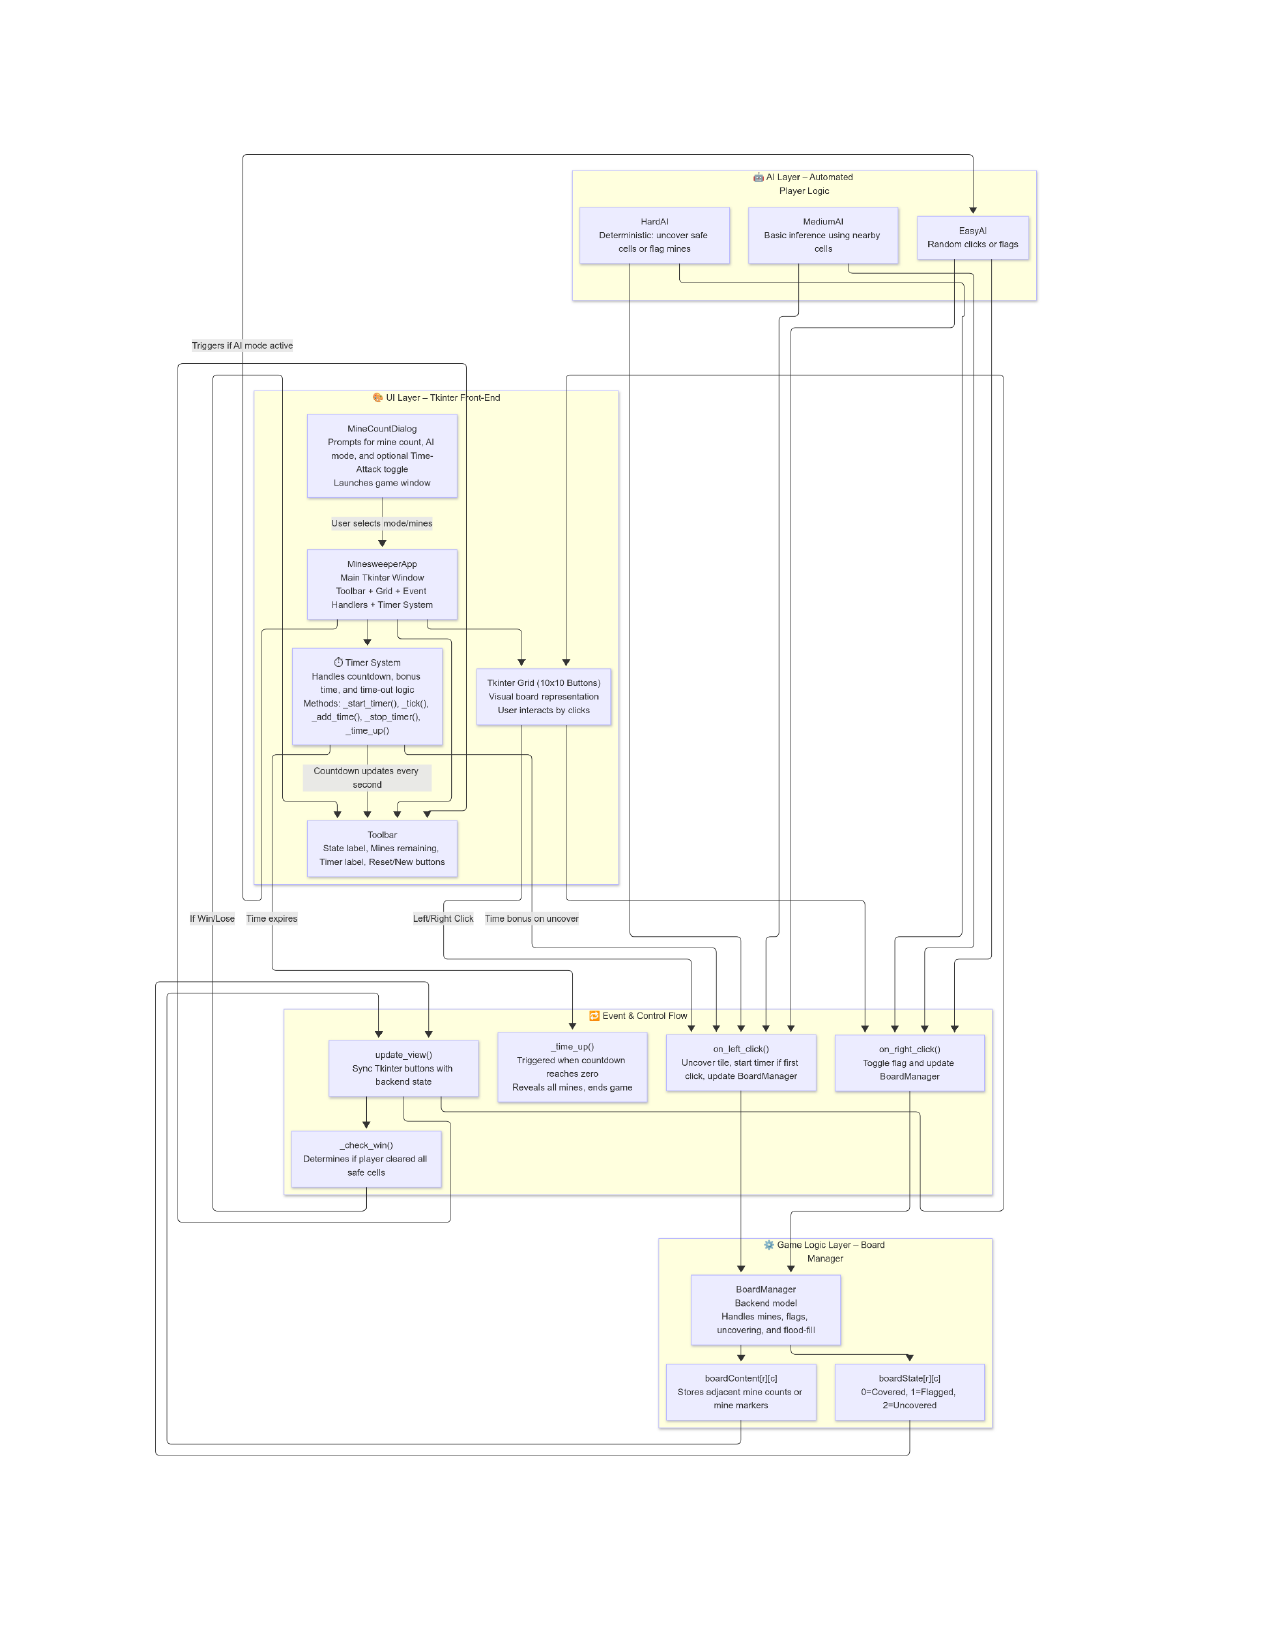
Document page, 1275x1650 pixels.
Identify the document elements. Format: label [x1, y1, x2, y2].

picture [150, 150, 1044, 1464]
